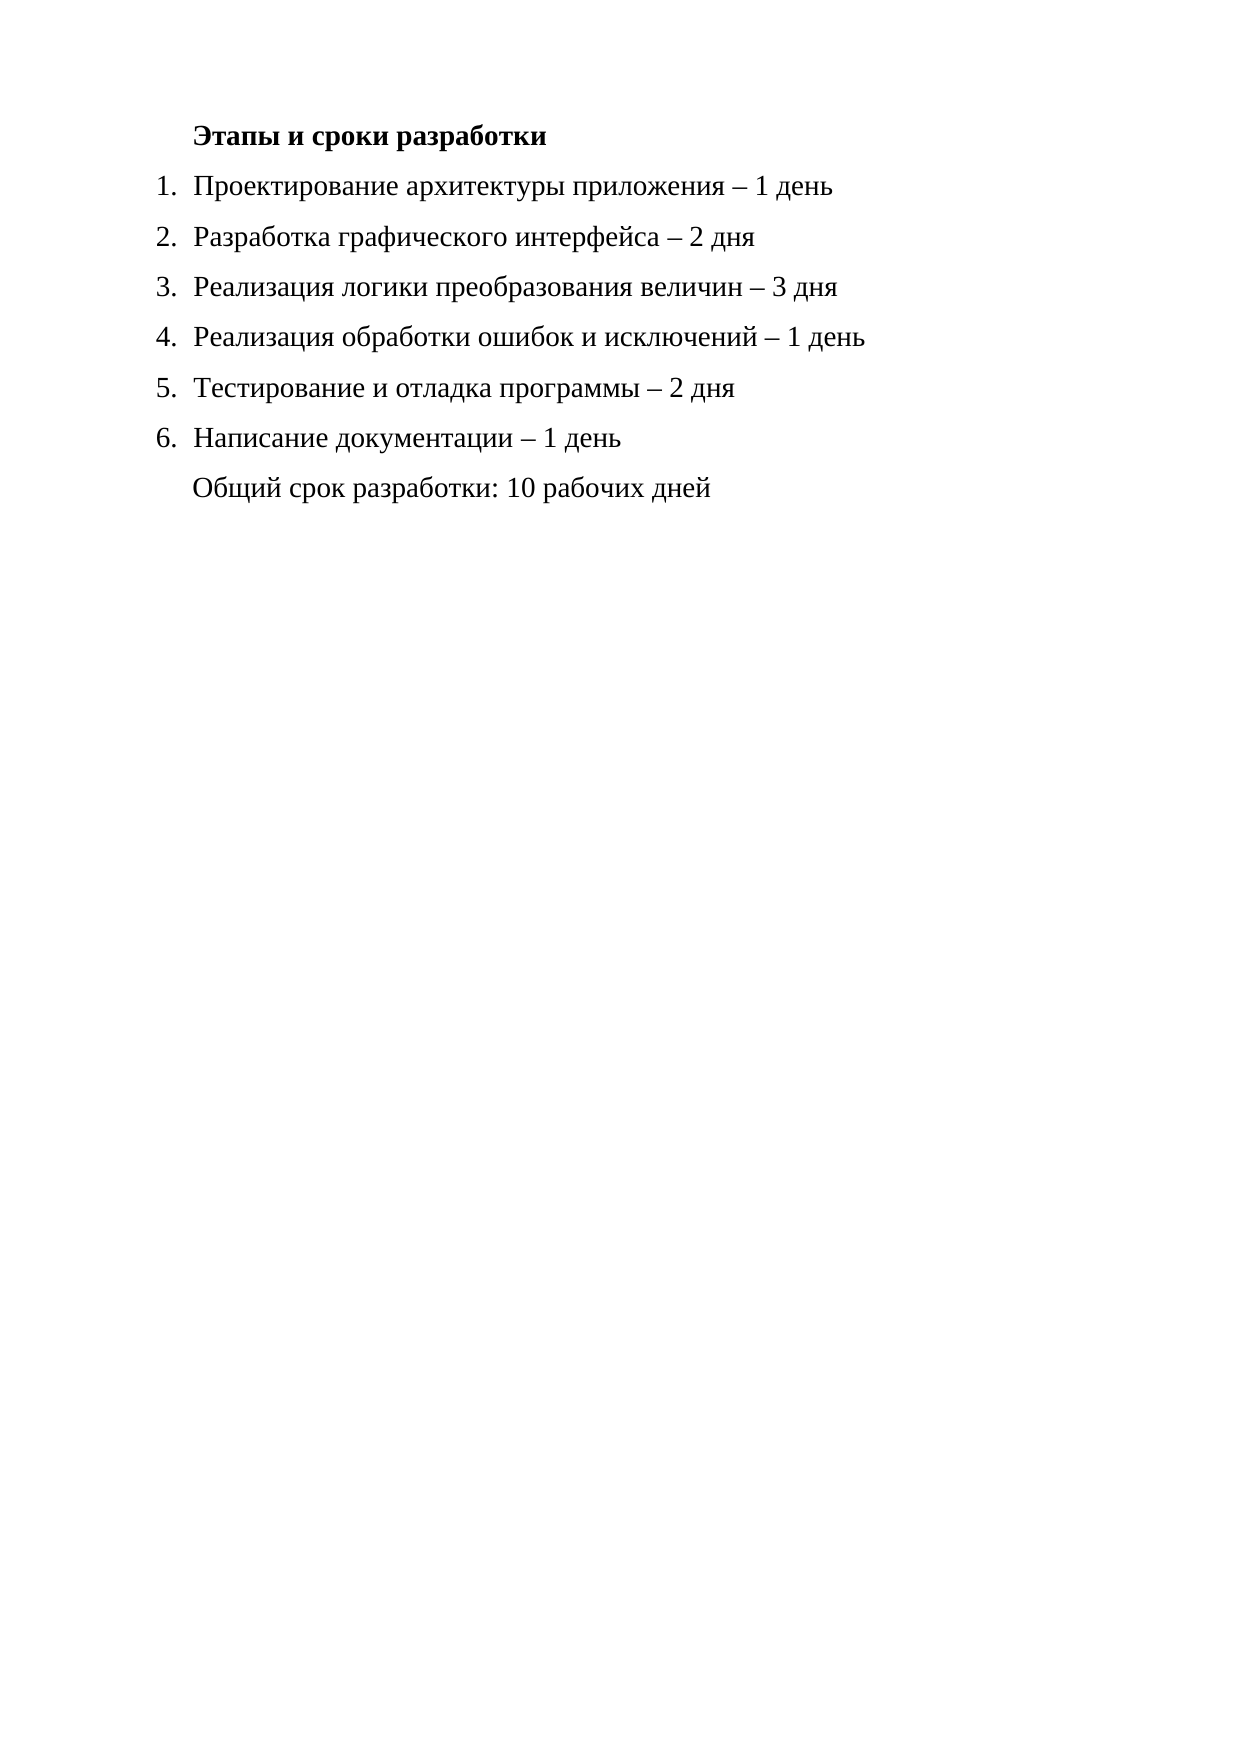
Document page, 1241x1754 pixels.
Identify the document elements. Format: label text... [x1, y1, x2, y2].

list Проектирование архитектуры приложения – 1 день [156, 168, 1122, 202]
text Этапы и сроки разработки [118, 118, 1122, 152]
list Написание документации – 1 день [156, 420, 1122, 453]
list Разработка графического интерфейса – 2 дня [156, 219, 1122, 252]
list Реализация логики преобразования величин – 3 дня [156, 269, 1122, 303]
text Общий срок разработки: 10 рабочих дней [118, 470, 1122, 504]
list Реализация обработки ошибок и исключений – 1 день [156, 319, 1122, 353]
list Тестирование и отладка программы – 2 дня [156, 370, 1122, 403]
